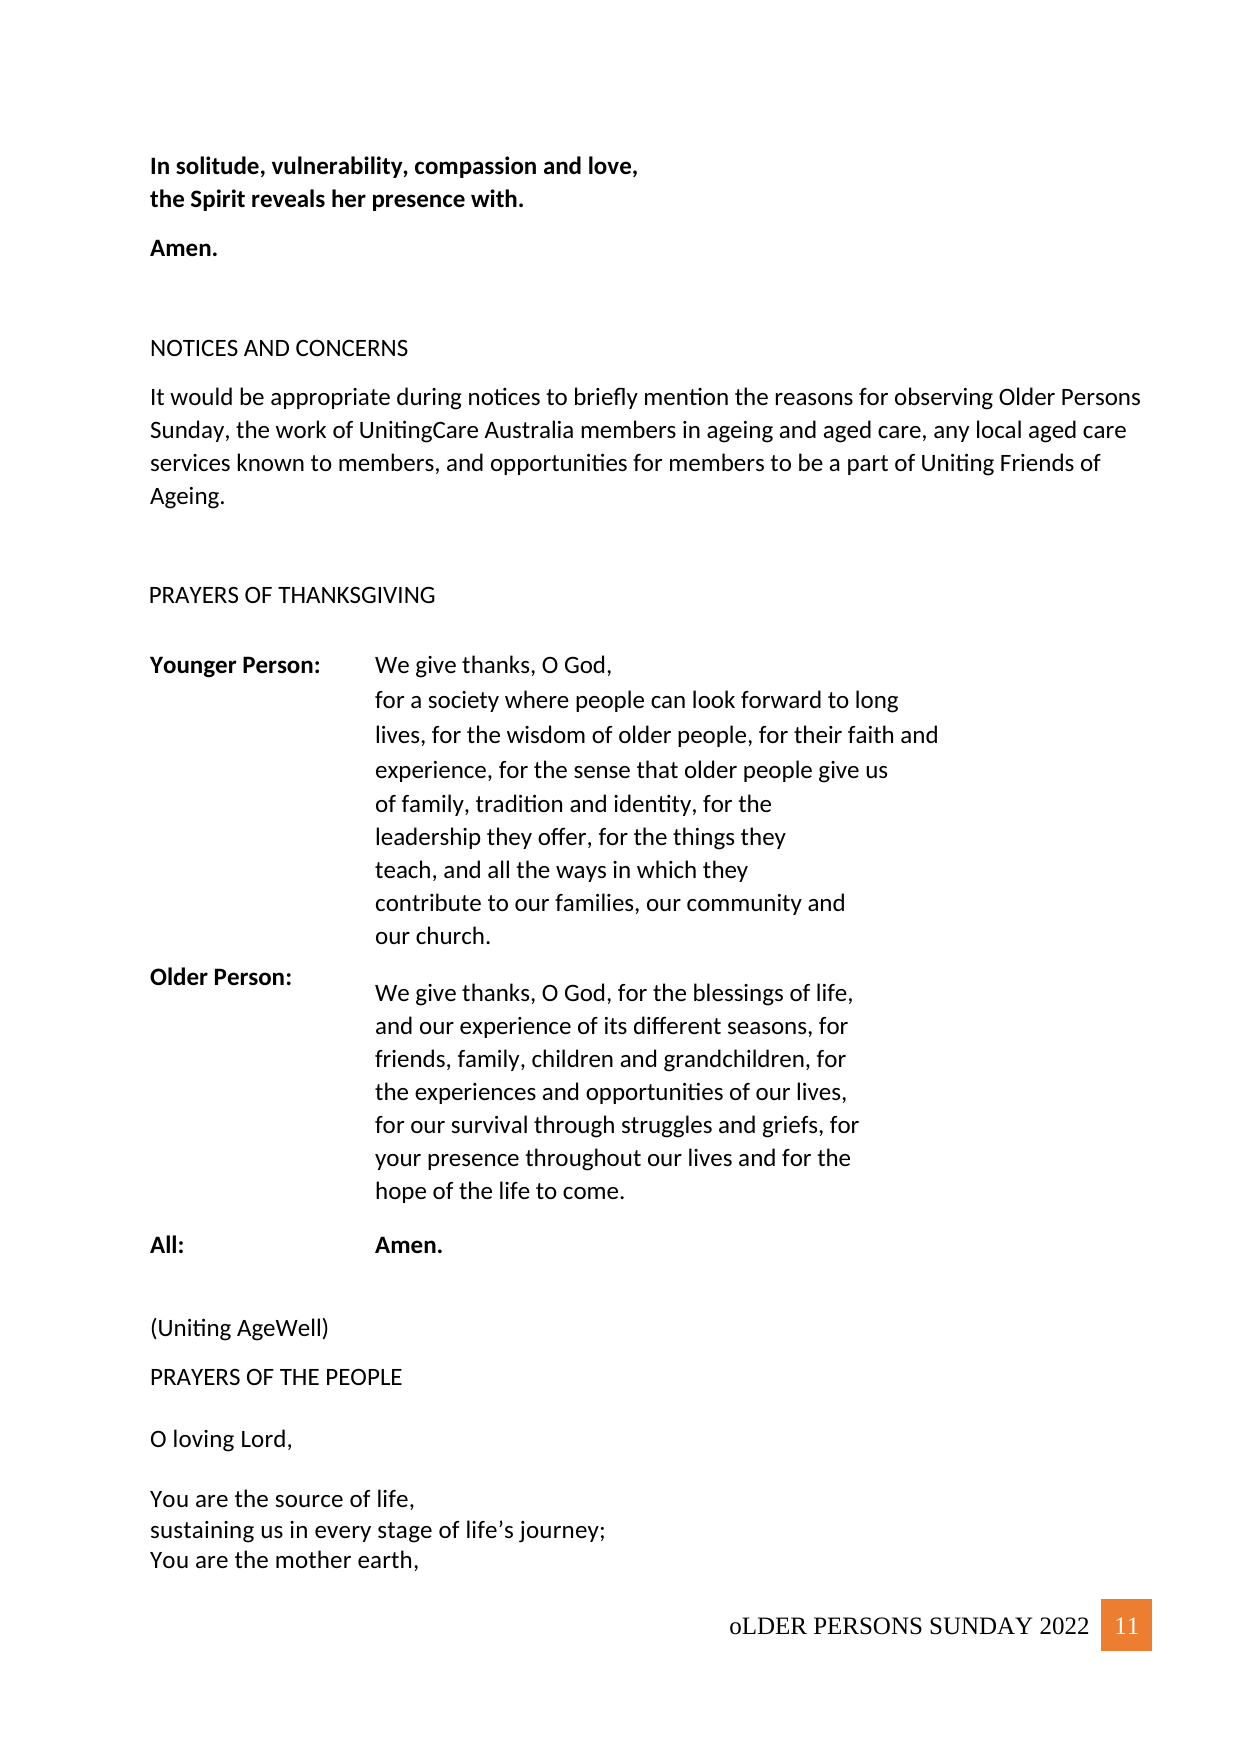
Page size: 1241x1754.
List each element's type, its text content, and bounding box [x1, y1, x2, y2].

text Amen. [150, 232, 1152, 263]
table_header We give thanks, O God, for a society where people can look forward to long lives, for the wisdom of older people, for their faith and experience, for the sense that older people give us of family, tradition and identity, for the leadership they offer, for the things they teach, and all the ways in which they contribute to our families, our community and our church. [375, 649, 957, 961]
table_cell We give thanks, O God, for the blessings of life, and our experience of its different seasons, for friends, family, children and grandchildren, for the experiences and opportunities of our lives, for our survival through struggles and griefs, for your presence throughout our lives and for the hope of the life to come. [375, 961, 957, 1224]
text NOTICES AND CONCERNS [150, 332, 1152, 362]
table_cell All: [150, 1224, 375, 1262]
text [150, 1483, 1152, 1575]
text (Uniting AgeWell) [150, 1312, 1152, 1342]
text PRAYERS OF THE PEOPLE [150, 1362, 1152, 1392]
text It would be appropriate during notices to briefly mention the reasons for observing Older Persons Sunday, the work of UnitingCare Australia members in ageing and aged care, any local aged care services known to members, and opportunities for members to be a part of Uniting Friends of Ageing. [150, 381, 1152, 511]
table_cell Amen. [375, 1224, 957, 1262]
table_cell Older Person: [150, 961, 375, 1224]
table_header Younger Person: [150, 649, 375, 961]
subtitle PRAYERS OF THANKSGIVING [148, 579, 1152, 610]
text O loving Lord, [150, 1424, 1152, 1454]
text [150, 150, 1152, 213]
